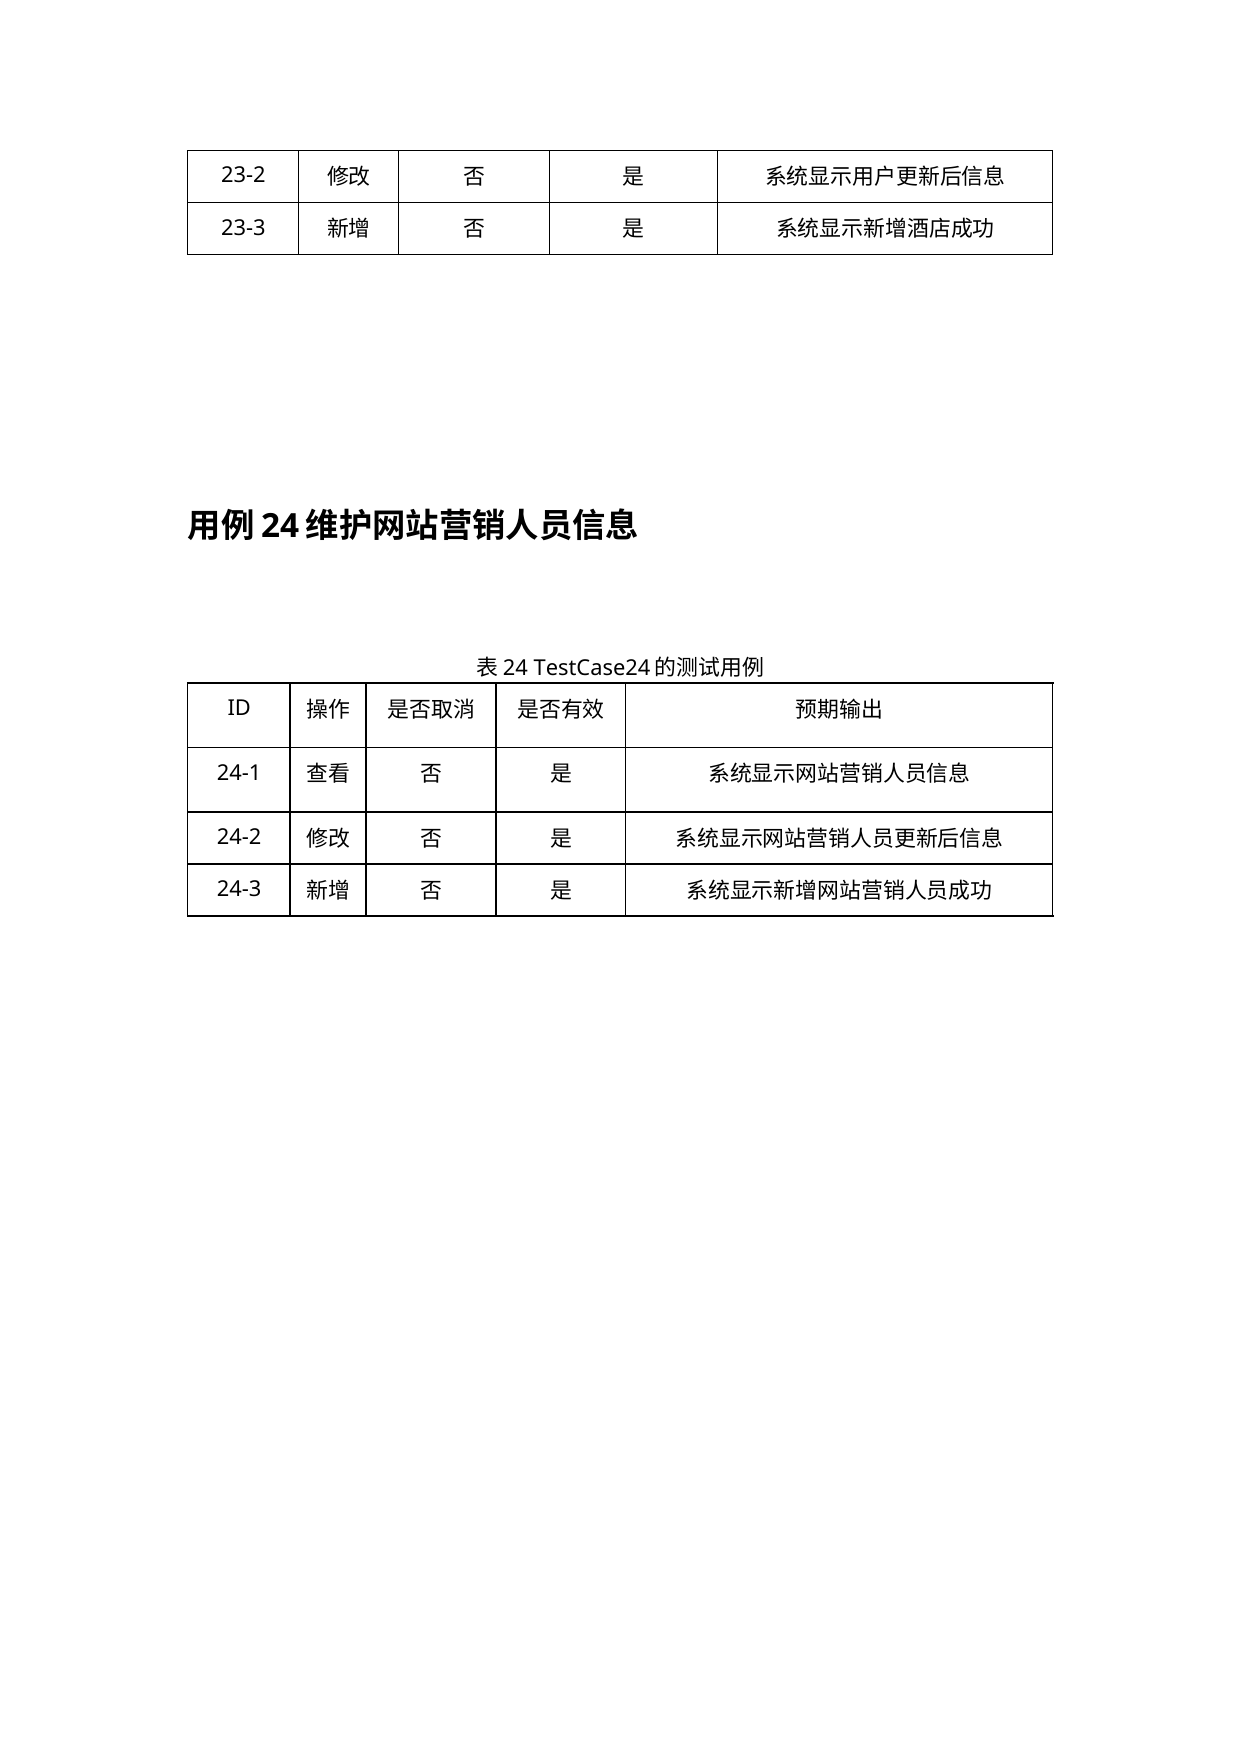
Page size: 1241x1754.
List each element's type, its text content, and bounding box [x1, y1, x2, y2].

table_cell 24-1 [188, 748, 289, 811]
table_cell 修改 [291, 813, 365, 863]
table_header 预期输出 [626, 684, 1052, 747]
table_cell 修改 [299, 151, 398, 202]
table_cell 否 [399, 203, 549, 254]
table_cell 24-3 [188, 865, 289, 915]
table_cell 系统显示网站营销人员更新后信息 [626, 813, 1052, 863]
table_cell 否 [367, 865, 495, 915]
table_header ID [188, 684, 289, 747]
table_cell 否 [367, 748, 495, 811]
table_cell 是 [497, 865, 625, 915]
table_cell 是 [497, 813, 625, 863]
table_cell 新增 [299, 203, 398, 254]
table_cell 是 [497, 748, 625, 811]
table_cell 系统显示新增酒店成功 [718, 203, 1052, 254]
table_header 是否取消 [367, 684, 495, 747]
table_header 操作 [291, 684, 365, 747]
subtitle 用例24维护网站营销人员信息 [187, 499, 1053, 548]
text 表24 TestCase24的测试用例 [187, 650, 1053, 682]
table_cell 是 [550, 151, 717, 202]
table_cell 24-2 [188, 813, 289, 863]
table_cell 23-2 [188, 151, 298, 202]
table_header 是否有效 [497, 684, 625, 747]
table_cell 系统显示用户更新后信息 [718, 151, 1052, 202]
table_cell 系统显示网站营销人员信息 [626, 748, 1052, 811]
table_cell 新增 [291, 865, 365, 915]
table_cell 系统显示新增网站营销人员成功 [626, 865, 1052, 915]
table_cell 查看 [291, 748, 365, 811]
table_cell 23-3 [188, 203, 298, 254]
table_cell 否 [399, 151, 549, 202]
table_cell 是 [550, 203, 717, 254]
table_cell 否 [367, 813, 495, 863]
